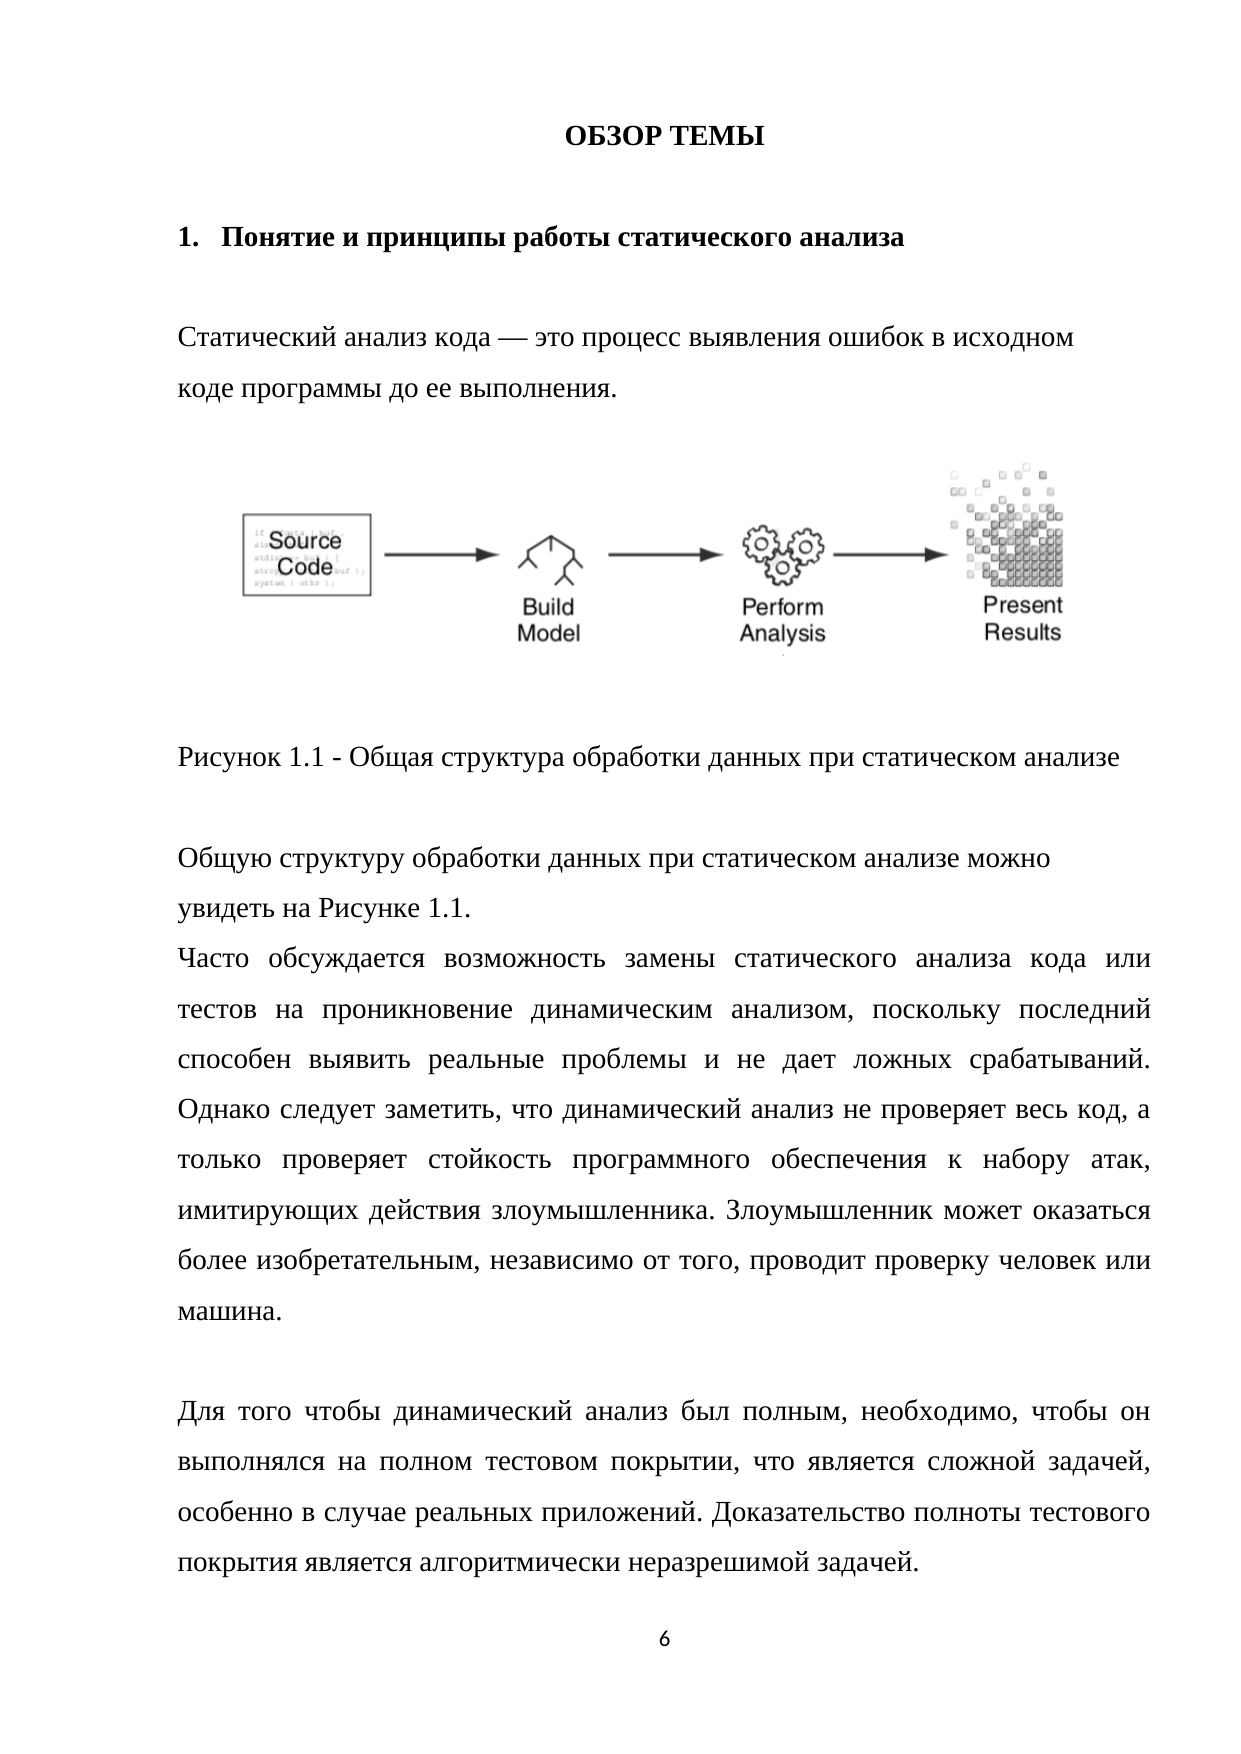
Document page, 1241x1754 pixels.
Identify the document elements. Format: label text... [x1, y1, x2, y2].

text 1. Понятие и принципы работы статического анализа [177, 219, 1152, 252]
text ОБЗОР ТЕМЫ [177, 118, 1152, 152]
text Рисунок 1.1 - Общая структура обработки данных при статическом анализе [177, 739, 1152, 773]
text Статический анализ кода — это процесс выявления ошибок в исходном [177, 319, 1152, 353]
text Общую структуру обработки данных при статическом анализе можно [177, 840, 1152, 873]
text увидеть на Рисунке 1.1. [177, 890, 1152, 924]
text Для того чтобы динамический анализ был полным, необходимо, чтобы он выполнялся на полном тестовом покрытии, что является сложной задачей, особенно в случае реальных приложений. Доказательство полноты тестового покрытия является алгоритмически неразрешимой задачей. [177, 1393, 1152, 1578]
text Часто обсуждается возможность замены статического анализа кода или тестов на проникновение динамическим анализом, поскольку последний способен выявить реальные проблемы и не дает ложных срабатываний. Однако следует заметить, что динамический анализ не проверяет весь код, а только проверяет стойкость программного обеспечения к набору атак, имитирующих действия злоумышленника. Злоумышленник может оказаться более изобретательным, независимо от того, проводит проверку человек или машина. [177, 940, 1152, 1326]
text коде программы до ее выполнения. [177, 370, 1152, 403]
